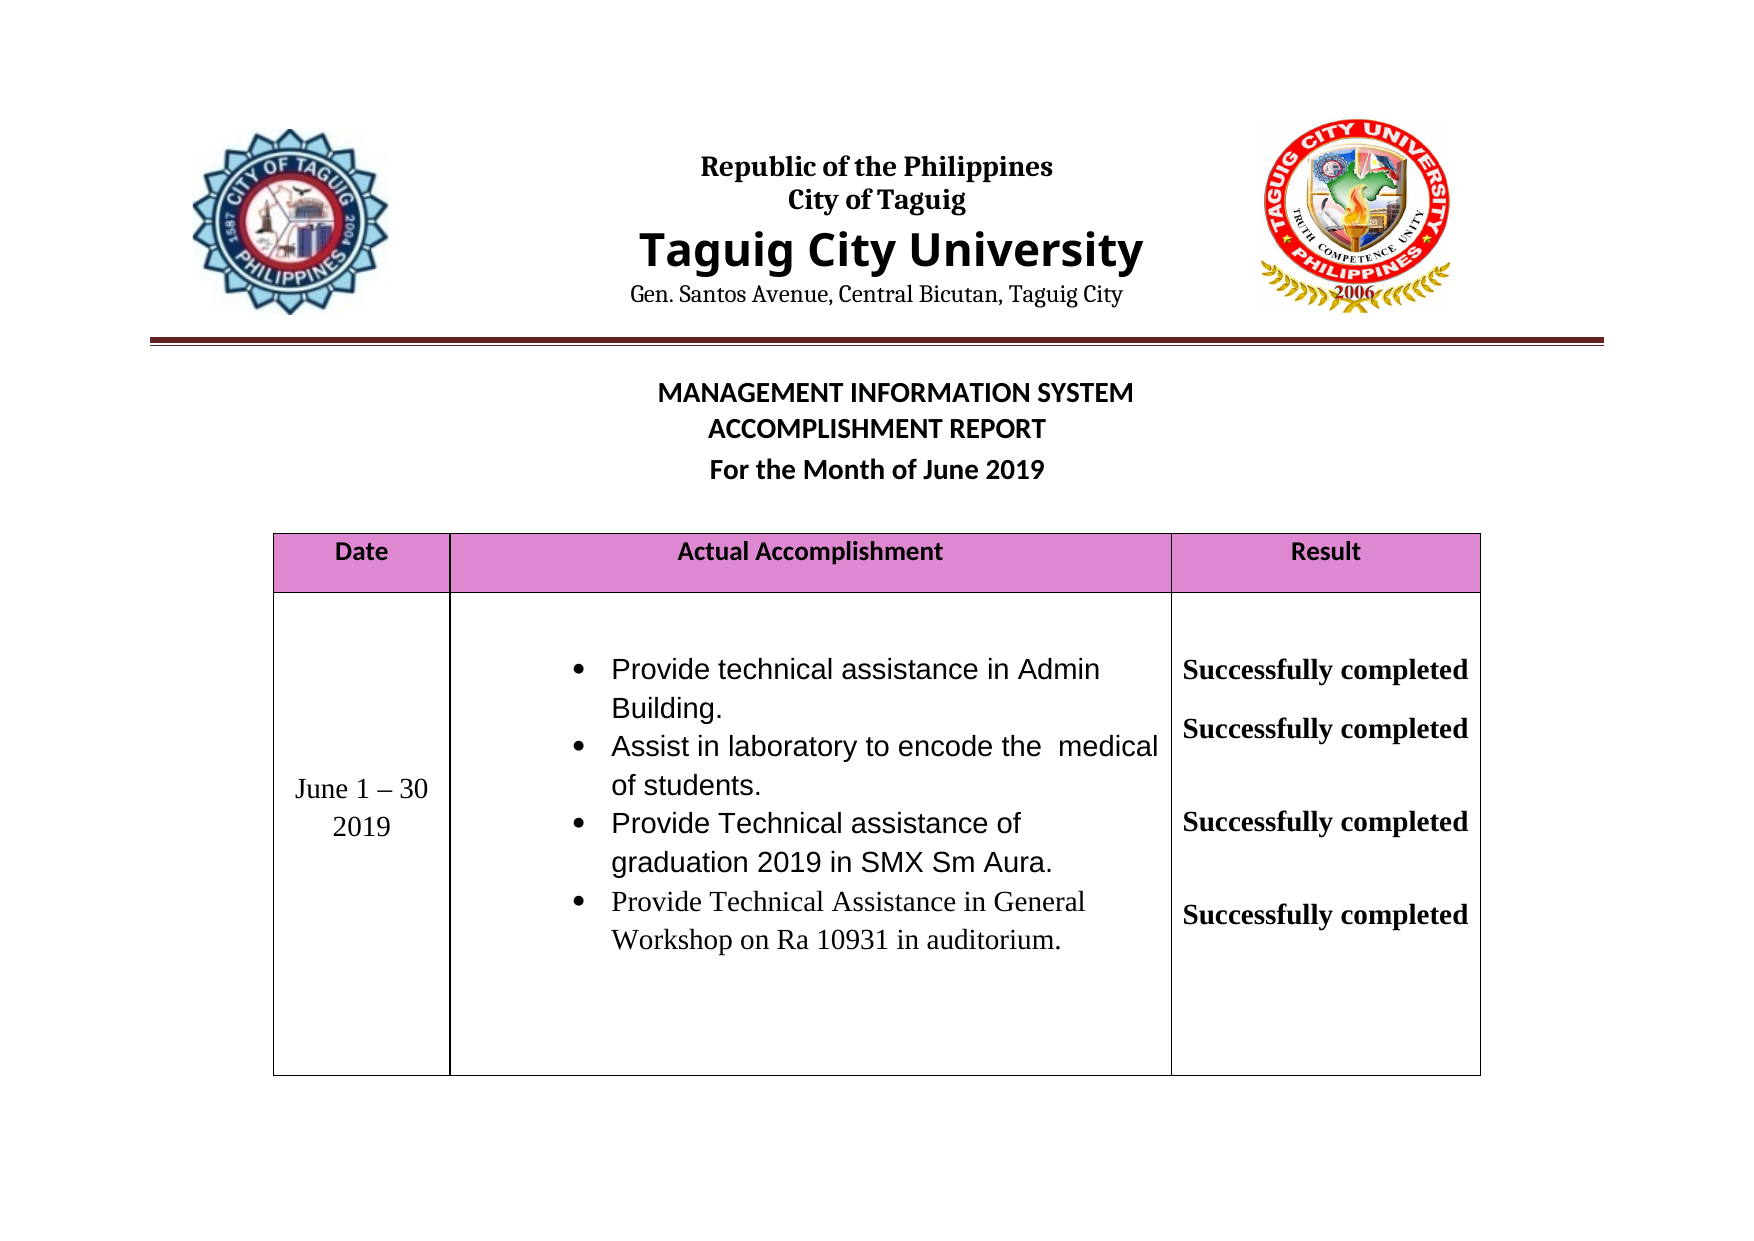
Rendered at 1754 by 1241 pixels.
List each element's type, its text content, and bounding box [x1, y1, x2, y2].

text Republic of the Philippines [150, 150, 1604, 183]
table_header Date [274, 534, 449, 592]
picture [1252, 308, 1454, 316]
table_cell June 1 – 30 2019 [274, 593, 449, 1075]
text Gen. Santos Avenue, Central Bicutan, Taguig City [150, 279, 1604, 308]
table_cell Successfully completed Successfully completed Successfully completed Successfully completed [1172, 593, 1480, 1075]
table_cell Provide technical assistance in Admin Building. Assist in laboratory to encode the medical of students. Provide Technical assistance of graduation 2019 in SMX Sm Aura. Provide Technical Assistance in General Workshop on Ra 10931 in auditorium. [451, 593, 1171, 1075]
picture [192, 308, 389, 315]
picture [1252, 117, 1454, 150]
table_header Result [1172, 534, 1480, 592]
text City of Taguig [150, 183, 1604, 217]
text ACCOMPLISHMENT REPORT [150, 410, 1604, 446]
text Taguig City University [178, 217, 1604, 279]
text MANAGEMENT INFORMATION SYSTEM [187, 374, 1604, 410]
picture [192, 129, 389, 150]
text For the Month of June 2019 [150, 451, 1604, 487]
table_header Actual Accomplishment [451, 534, 1171, 592]
